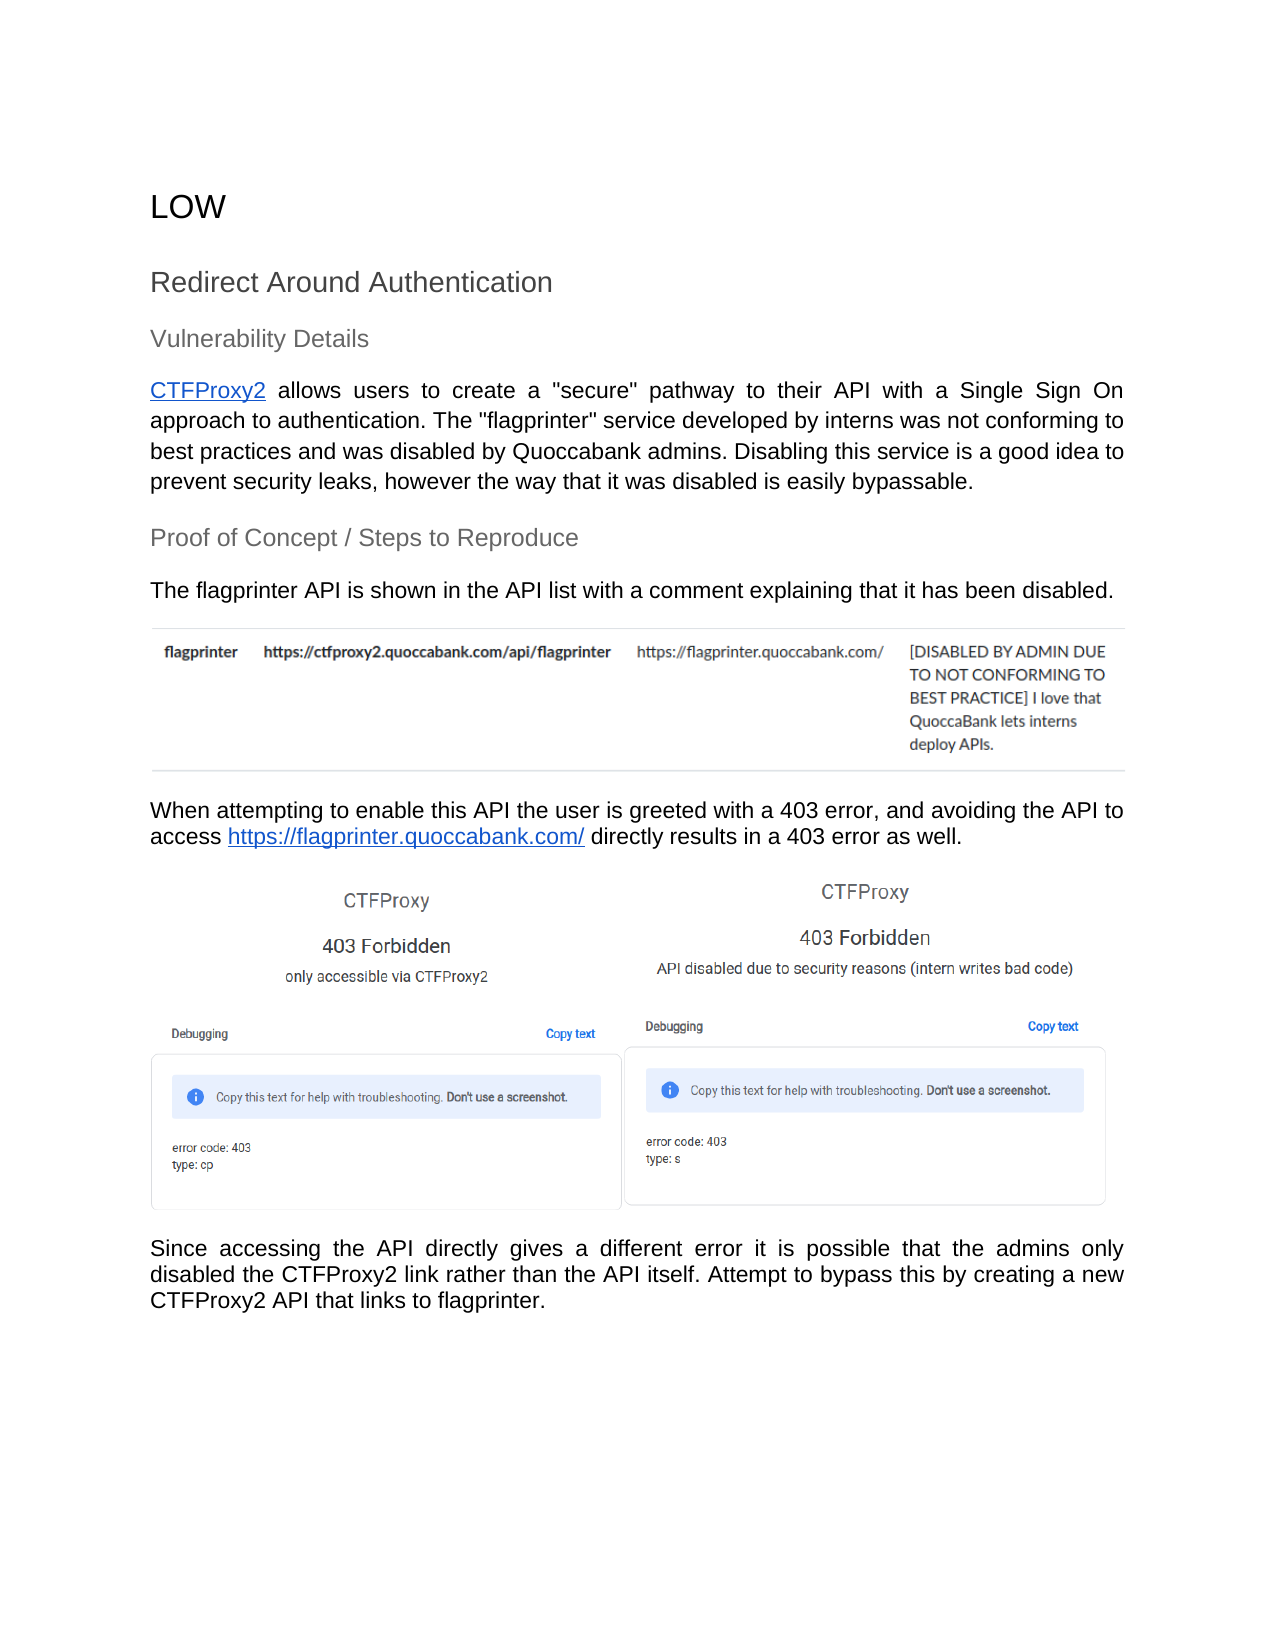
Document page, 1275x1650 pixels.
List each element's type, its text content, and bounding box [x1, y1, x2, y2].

text CTFProxy2 allows users to create a "secure" pathway to their API with a Single Sign On approach to authentication. The "flagprinter" service developed by interns was not conforming to best practices and was disabled by Quoccabank admins. Disabling this service is a good idea to prevent security leaks, however the way that it was disabled is easily bypassable. [150, 377, 1125, 494]
text Since accessing the API directly gives a different error it is possible that the admins only disabled the CTFProxy2 link rather than the API itself. Attempt to bypass this by creating a new CTFProxy2 API that links to flagprinter. [150, 1235, 1125, 1314]
subtitle Vulnerability Details [150, 323, 1125, 352]
picture [150, 628, 1125, 772]
subtitle Redirect Around Authentication [150, 265, 1125, 298]
subtitle Proof of Concept / Steps to Reproduce [150, 523, 1125, 552]
subtitle LOW [150, 187, 1125, 226]
picture [150, 874, 1111, 1210]
text When attempting to enable this API the user is greeted with a 403 error, and avoiding the API to access https://flagprinter.quoccabank.com/ directly results in a 403 error as well. [150, 797, 1125, 850]
text The flagprinter API is shown in the API list with a comment explaining that it has been disabled. [150, 577, 1125, 603]
